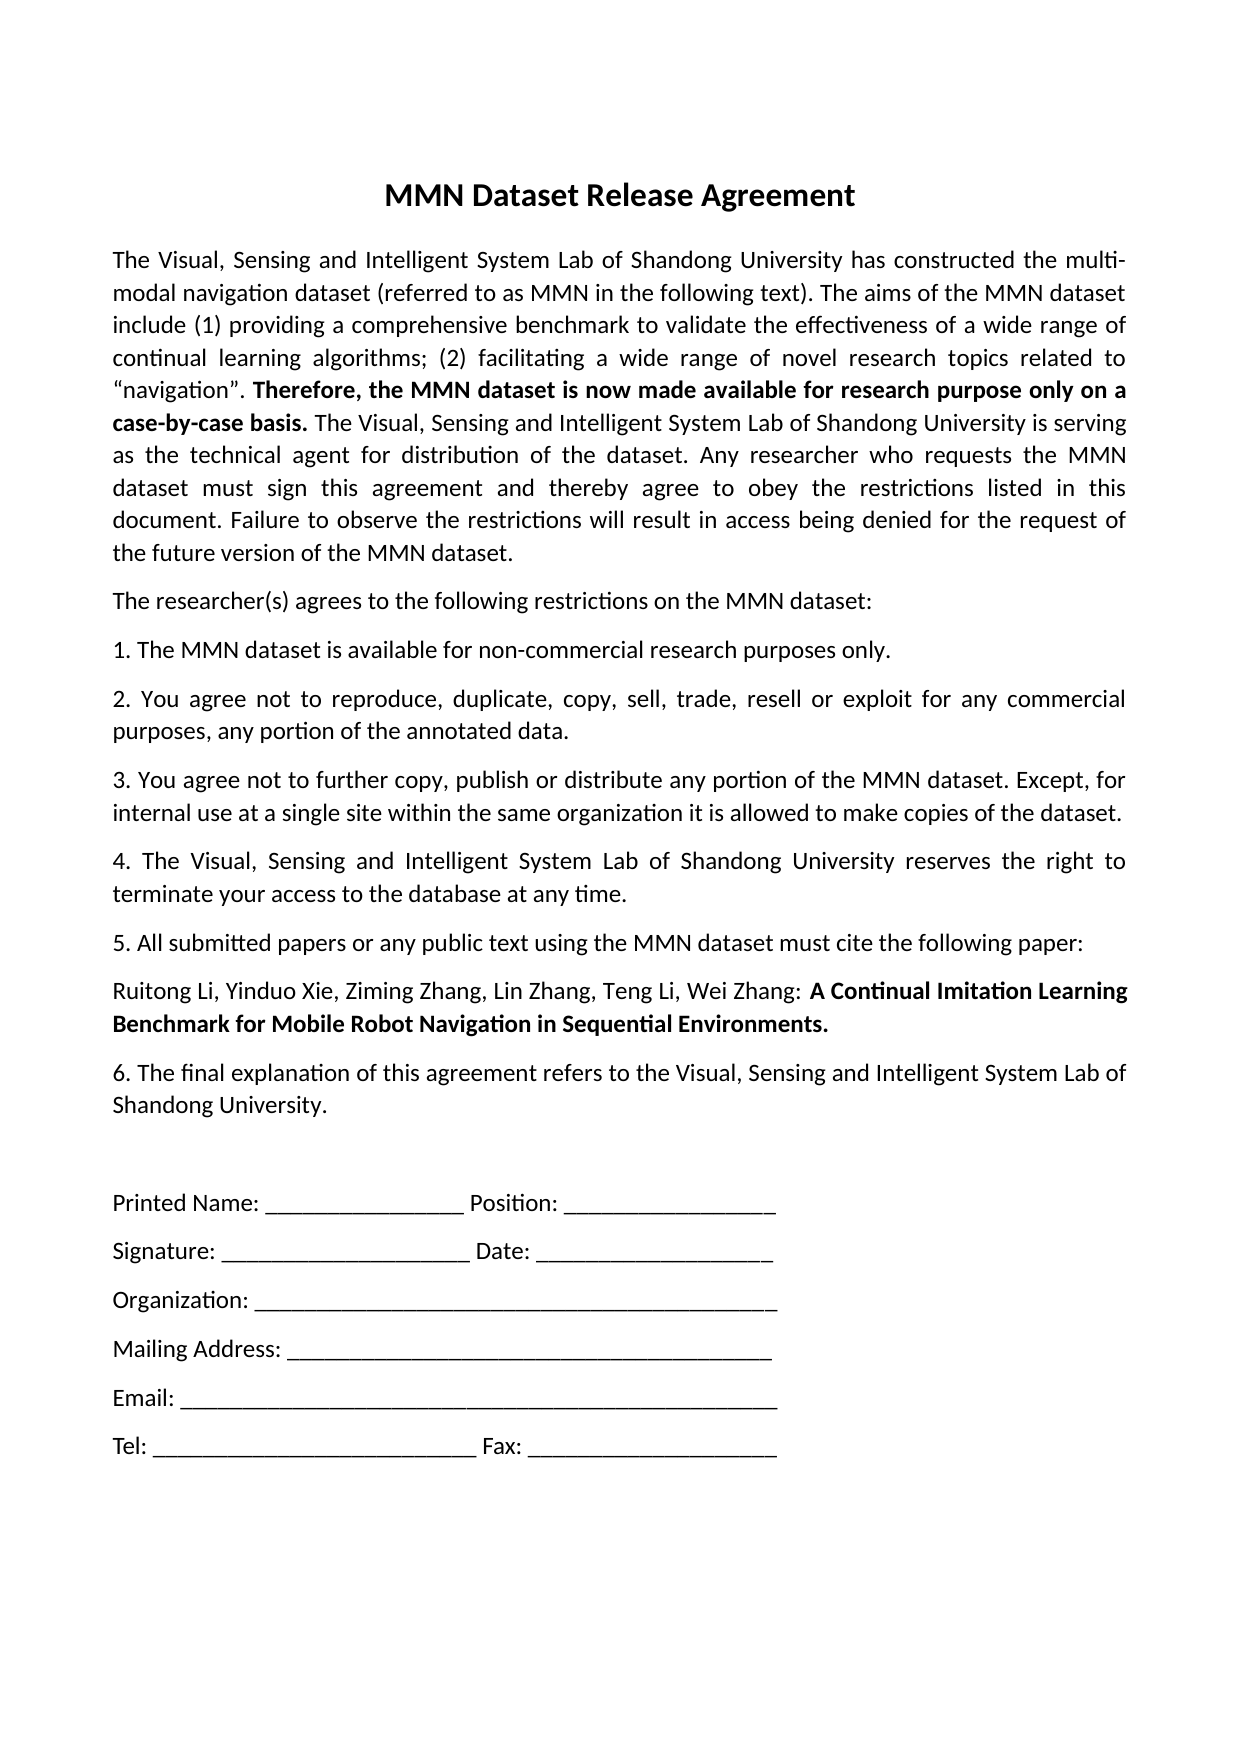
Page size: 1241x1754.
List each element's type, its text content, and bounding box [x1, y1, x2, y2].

text 6. The final explanation of this agreement refers to the Visual, Sensing and Intelligent System Lab of Shandong University. [112, 1056, 1128, 1121]
text Mailing Address: _______________________________________ [112, 1332, 1128, 1364]
text 5. All submitted papers or any public text using the MMN dataset must cite the following paper: [112, 926, 1128, 958]
text Organization: __________________________________________ [112, 1283, 1128, 1316]
text 2. You agree not to reproduce, duplicate, copy, sell, trade, resell or exploit for any commercial purposes, any portion of the annotated data. [112, 682, 1128, 747]
text The Visual, Sensing and Intelligent System Lab of Shandong University has constructed the multi-modal navigation dataset (referred to as MMN in the following text). The aims of the MMN dataset include (1) providing a comprehensive benchmark to validate the effectiveness of a wide range of continual learning algorithms; (2) facilitating a wide range of novel research topics related to “navigation”. Therefore, the MMN dataset is now made available for research purpose only on a case-by-case basis. The Visual, Sensing and Intelligent System Lab of Shandong University is serving as the technical agent for distribution of the dataset. Any researcher who requests the MMN dataset must sign this agreement and thereby agree to obey the restrictions listed in this document. Failure to observe the restrictions will result in access being denied for the request of the future version of the MMN dataset. [112, 243, 1128, 568]
text 4. The Visual, Sensing and Intelligent System Lab of Shandong University reserves the right to terminate your access to the database at any time. [112, 844, 1128, 909]
text Printed Name: ________________ Position: _________________ [112, 1186, 1128, 1218]
text The researcher(s) agrees to the following restrictions on the MMN dataset: [112, 584, 1128, 617]
text 1. The MMN dataset is available for non-commercial research purposes only. [112, 633, 1128, 666]
text Signature: ____________________ Date: ___________________ [112, 1234, 1128, 1267]
text Tel: __________________________ Fax: ____________________ [112, 1429, 1128, 1462]
text Email: ________________________________________________ [112, 1381, 1128, 1413]
text Ruitong Li, Yinduo Xie, Ziming Zhang, Lin Zhang, Teng Li, Wei Zhang: A Continual Imitation Learning Benchmark for Mobile Robot Navigation in Sequential Environments. [112, 974, 1128, 1039]
text MMN Dataset Release Agreement [112, 162, 1128, 227]
text 3. You agree not to further copy, publish or distribute any portion of the MMN dataset. Except, for internal use at a single site within the same organization it is allowed to make copies of the dataset. [112, 763, 1128, 828]
